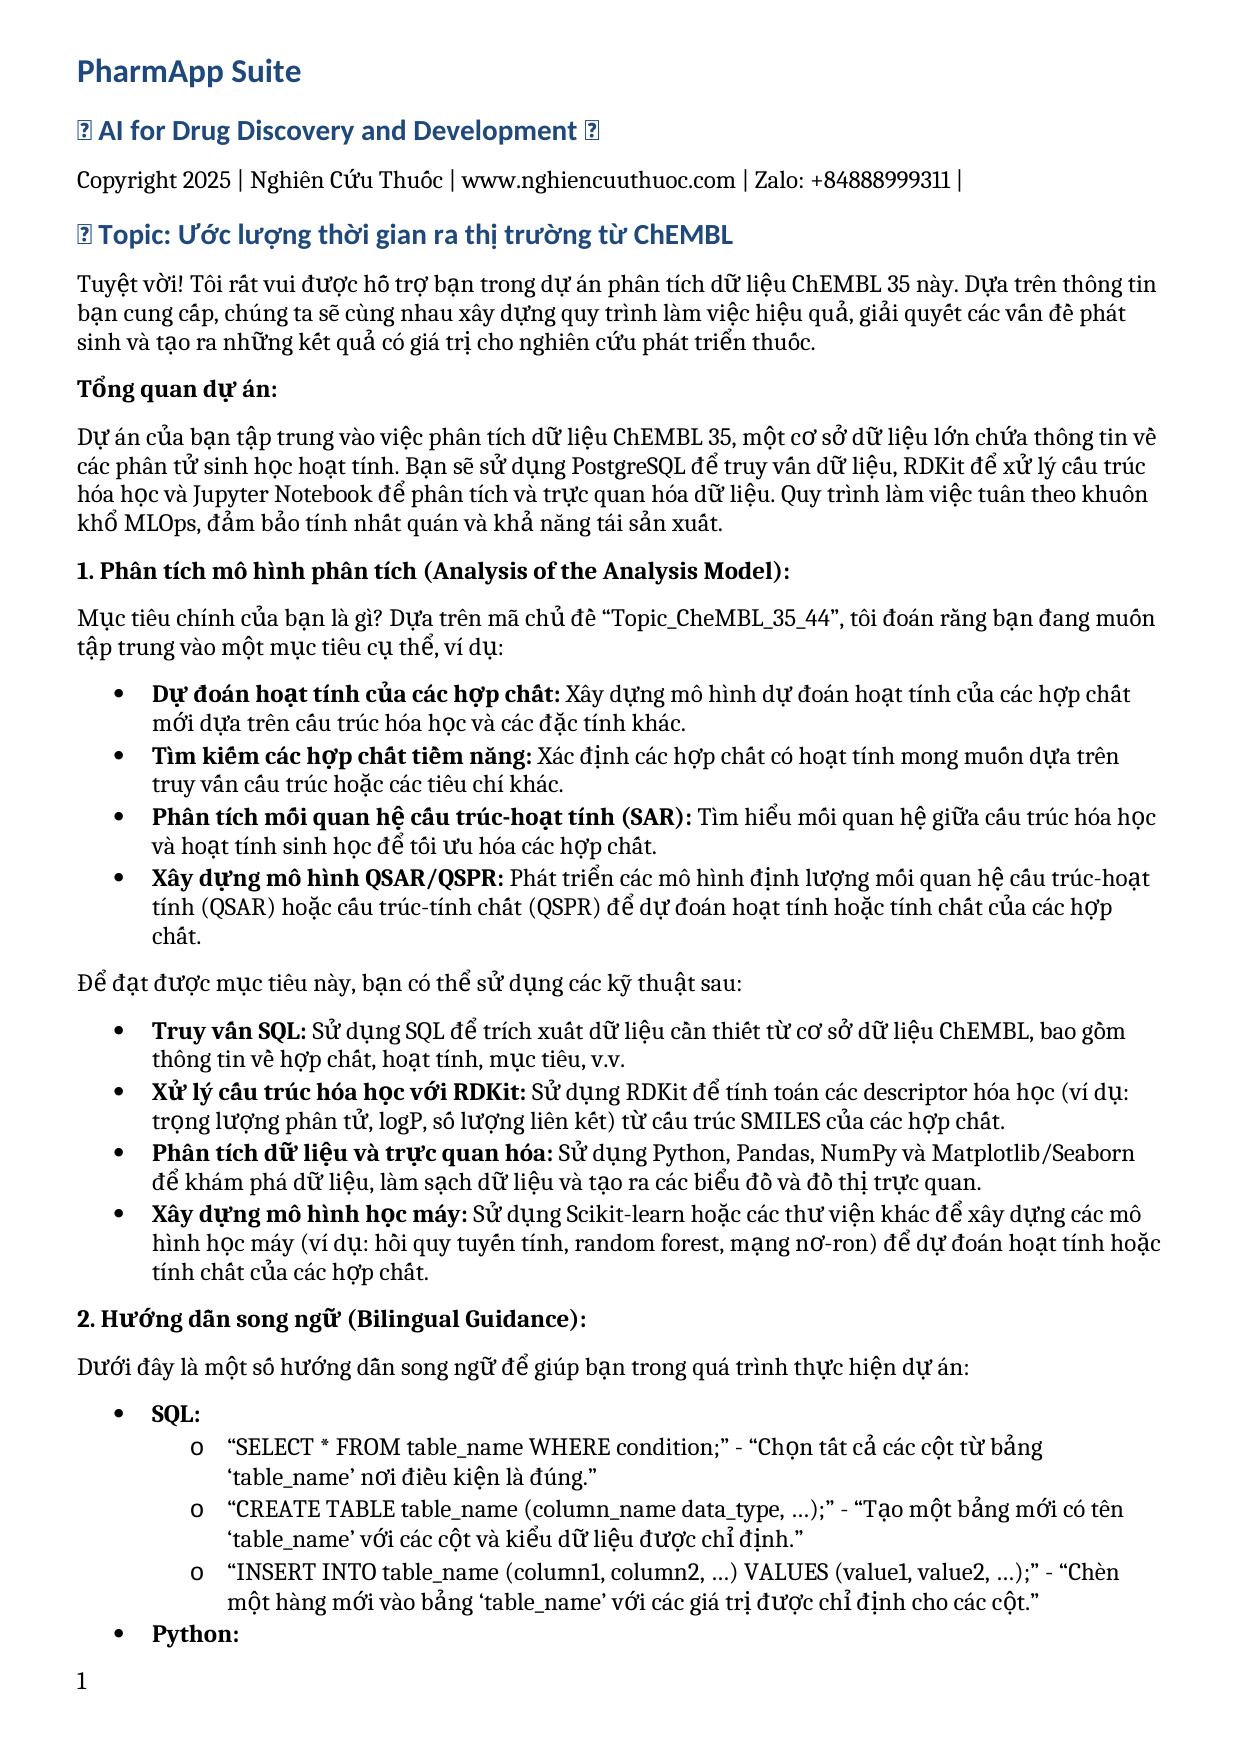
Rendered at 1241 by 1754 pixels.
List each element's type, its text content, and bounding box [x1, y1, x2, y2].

subtitle PharmApp Suite [77, 50, 1163, 91]
subtitle 🧠 AI for Drug Discovery and Development 🧪 [77, 112, 1163, 148]
text Dưới đây là một số hướng dẫn song ngữ để giúp bạn trong quá trình thực hiện dự án: [77, 1353, 1163, 1382]
list “INSERT INTO table_name (column1, column2, …) VALUES (value1, value2, …);” - “Chèn một hàng mới vào bảng ‘table_name’ với các giá trị được chỉ định cho các cột.” [189, 1558, 1163, 1617]
list Phân tích dữ liệu và trực quan hóa: Sử dụng Python, Pandas, NumPy và Matplotlib/Seaborn để khám phá dữ liệu, làm sạch dữ liệu và tạo ra các biểu đồ và đồ thị trực quan. [114, 1139, 1163, 1197]
text Tuyệt vời! Tôi rất vui được hỗ trợ bạn trong dự án phân tích dữ liệu ChEMBL 35 này. Dựa trên thông tin bạn cung cấp, chúng ta sẽ cùng nhau xây dựng quy trình làm việc hiệu quả, giải quyết các vấn đề phát sinh và tạo ra những kết quả có giá trị cho nghiên cứu phát triển thuốc. [77, 270, 1163, 357]
text 1. Phân tích mô hình phân tích (Analysis of the Analysis Model): [77, 557, 1163, 585]
list Tìm kiếm các hợp chất tiềm năng: Xác định các hợp chất có hoạt tính mong muốn dựa trên truy vấn cấu trúc hoặc các tiêu chí khác. [114, 742, 1163, 799]
list Dự đoán hoạt tính của các hợp chất: Xây dựng mô hình dự đoán hoạt tính của các hợp chất mới dựa trên cấu trúc hóa học và các đặc tính khác. [114, 680, 1163, 738]
list Phân tích mối quan hệ cấu trúc-hoạt tính (SAR): Tìm hiểu mối quan hệ giữa cấu trúc hóa học và hoạt tính sinh học để tối ưu hóa các hợp chất. [114, 803, 1163, 860]
text Mục tiêu chính của bạn là gì? Dựa trên mã chủ đề “Topic_CheMBL_35_44”, tôi đoán rằng bạn đang muốn tập trung vào một mục tiêu cụ thể, ví dụ: [77, 604, 1163, 662]
text Tổng quan dự án: [77, 375, 1163, 404]
list Truy vấn SQL: Sử dụng SQL để trích xuất dữ liệu cần thiết từ cơ sở dữ liệu ChEMBL, bao gồm thông tin về hợp chất, hoạt tính, mục tiêu, v.v. [114, 1017, 1163, 1074]
list Xây dựng mô hình học máy: Sử dụng Scikit-learn hoặc các thư viện khác để xây dựng các mô hình học máy (ví dụ: hồi quy tuyến tính, random forest, mạng nơ-ron) để dự đoán hoạt tính hoặc tính chất của các hợp chất. [114, 1200, 1163, 1287]
text Dự án của bạn tập trung vào việc phân tích dữ liệu ChEMBL 35, một cơ sở dữ liệu lớn chứa thông tin về các phân tử sinh học hoạt tính. Bạn sẽ sử dụng PostgreSQL để truy vấn dữ liệu, RDKit để xử lý cấu trúc hóa học và Jupyter Notebook để phân tích và trực quan hóa dữ liệu. Quy trình làm việc tuân theo khuôn khổ MLOps, đảm bảo tính nhất quán và khả năng tái sản xuất. [77, 423, 1163, 538]
list “CREATE TABLE table_name (column_name data_type, …);” - “Tạo một bảng mới có tên ‘table_name’ với các cột và kiểu dữ liệu được chỉ định.” [189, 1495, 1163, 1554]
list Xây dựng mô hình QSAR/QSPR: Phát triển các mô hình định lượng mối quan hệ cấu trúc-hoạt tính (QSAR) hoặc cấu trúc-tính chất (QSPR) để dự đoán hoạt tính hoặc tính chất của các hợp chất. [114, 864, 1163, 950]
list Python: [114, 1620, 1163, 1649]
list “SELECT * FROM table_name WHERE condition;” - “Chọn tất cả các cột từ bảng ‘table_name’ nơi điều kiện là đúng.” [189, 1433, 1163, 1492]
list SQL: [114, 1400, 1163, 1429]
text 2. Hướng dẫn song ngữ (Bilingual Guidance): [77, 1305, 1163, 1334]
subtitle 🧩 Topic: Ước lượng thời gian ra thị trường từ ChEMBL [77, 216, 1163, 252]
text Để đạt được mục tiêu này, bạn có thể sử dụng các kỹ thuật sau: [77, 969, 1163, 998]
list Xử lý cấu trúc hóa học với RDKit: Sử dụng RDKit để tính toán các descriptor hóa học (ví dụ: trọng lượng phân tử, logP, số lượng liên kết) từ cấu trúc SMILES của các hợp chất. [114, 1078, 1163, 1135]
text Copyright 2025 | Nghiên Cứu Thuốc | www.nghiencuuthuoc.com | Zalo: +84888999311 | [77, 166, 1163, 195]
